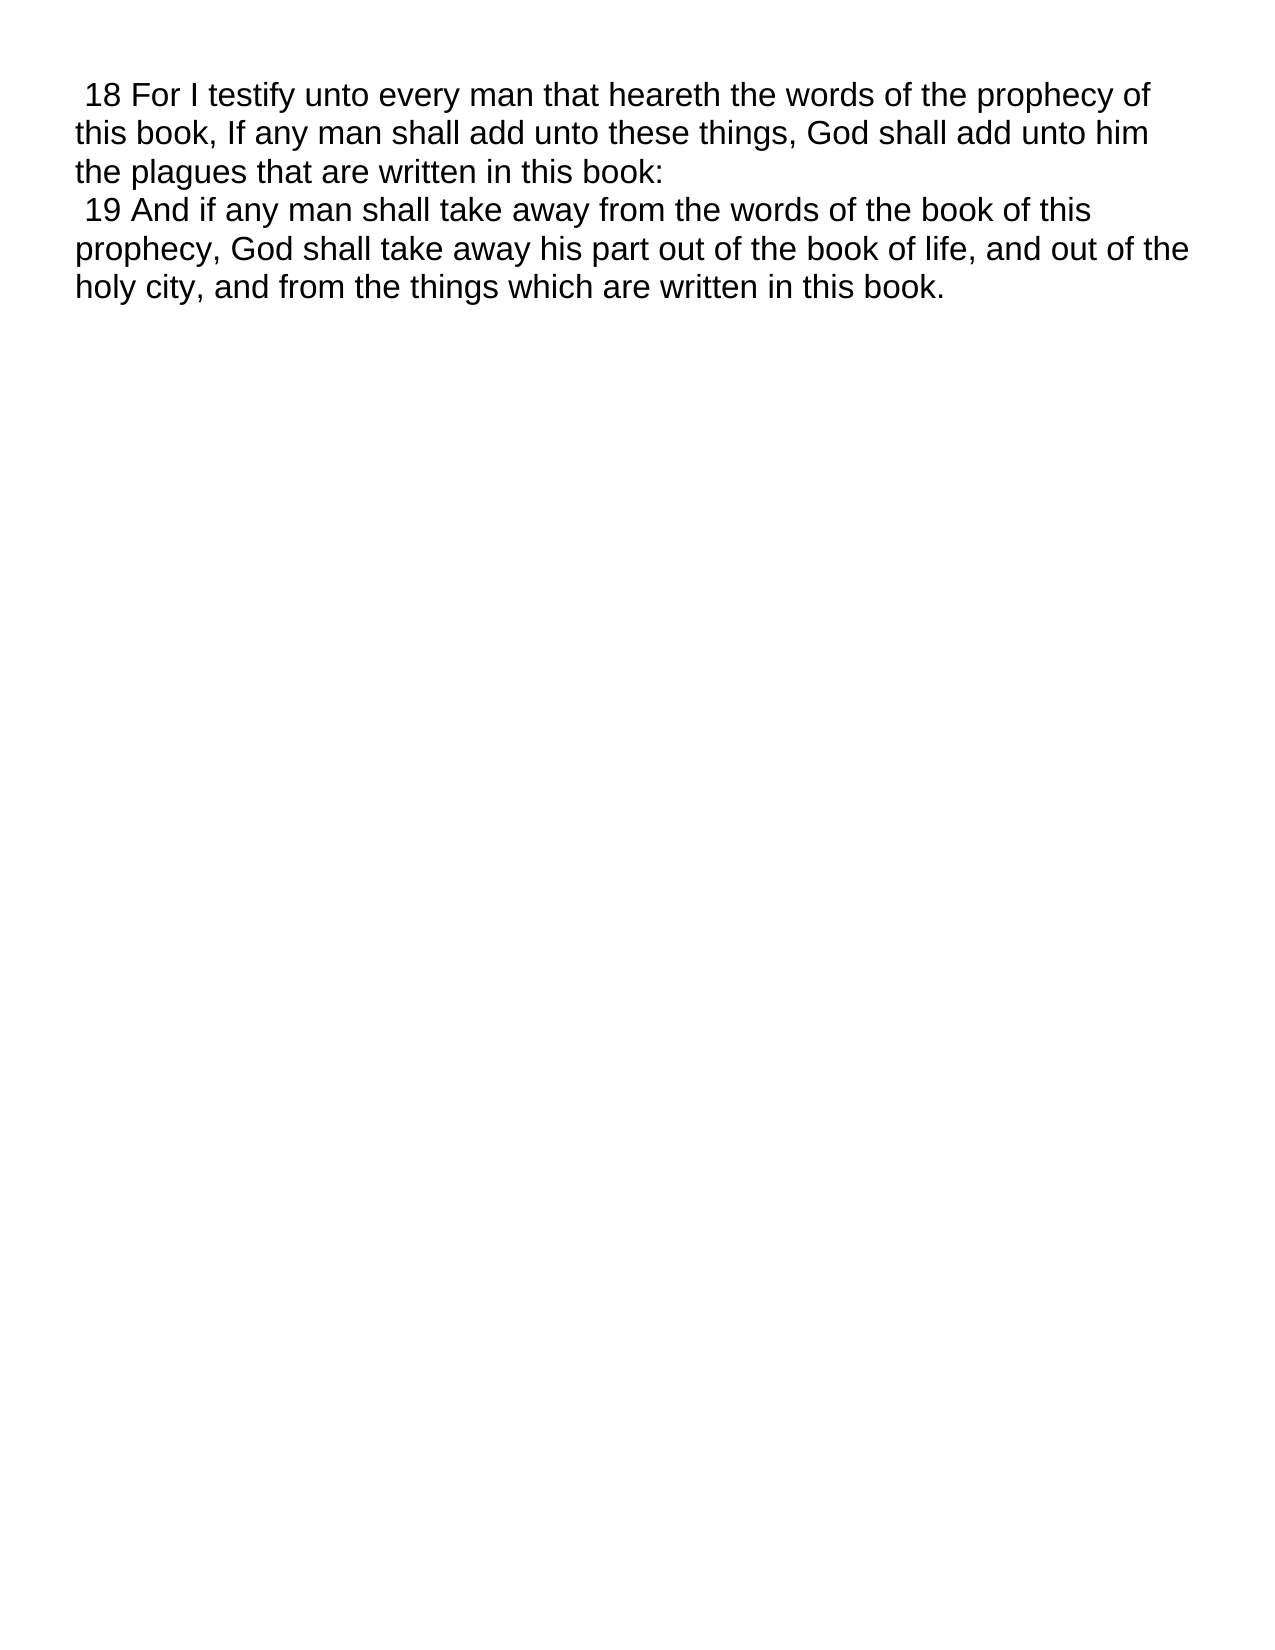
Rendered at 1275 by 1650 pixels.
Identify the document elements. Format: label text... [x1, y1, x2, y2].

text 19 And if any man shall take away from the words of the book of this prophecy, God shall take away his part out of the book of life, and out of the holy city, and from the things which are written in this book. [75, 190, 1200, 306]
text 18 For I testify unto every man that heareth the words of the prophecy of this book, If any man shall add unto these things, God shall add unto him the plagues that are written in this book: [75, 75, 1200, 190]
